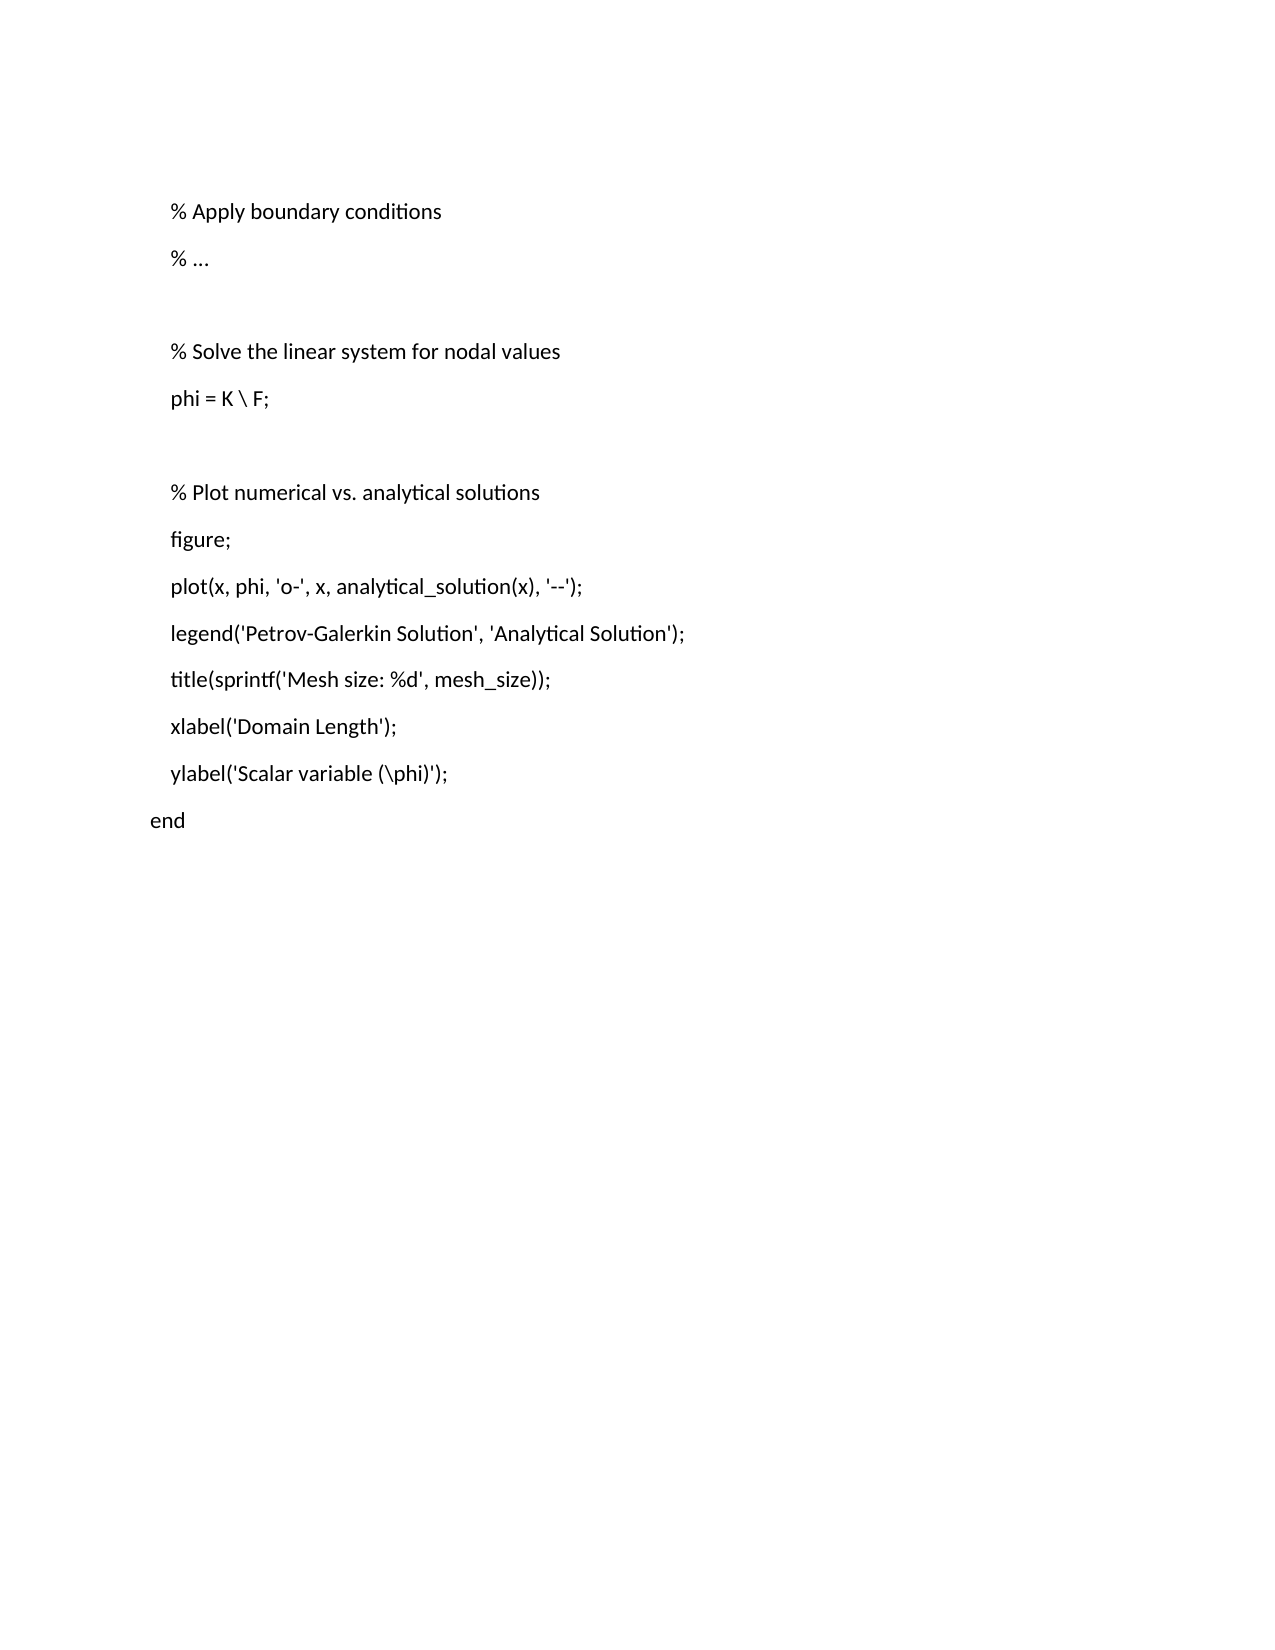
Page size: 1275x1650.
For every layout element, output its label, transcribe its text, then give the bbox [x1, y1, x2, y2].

text plot(x, phi, 'o-', x, analytical_solution(x), '--'); [150, 572, 1125, 600]
text legend('Petrov-Galerkin Solution', 'Analytical Solution'); [150, 619, 1125, 647]
text % Apply boundary conditions [150, 197, 1125, 225]
text figure; [150, 525, 1125, 553]
text % Plot numerical vs. analytical solutions [150, 478, 1125, 506]
text xlabel('Domain Length'); [150, 712, 1125, 741]
text % Solve the linear system for nodal values [150, 337, 1125, 366]
text end [150, 806, 1125, 834]
text phi = K \ F; [150, 384, 1125, 412]
text title(sprintf('Mesh size: %d', mesh_size)); [150, 666, 1125, 694]
text ylabel('Scalar variable (\phi)'); [150, 759, 1125, 787]
text % ... [150, 244, 1125, 272]
